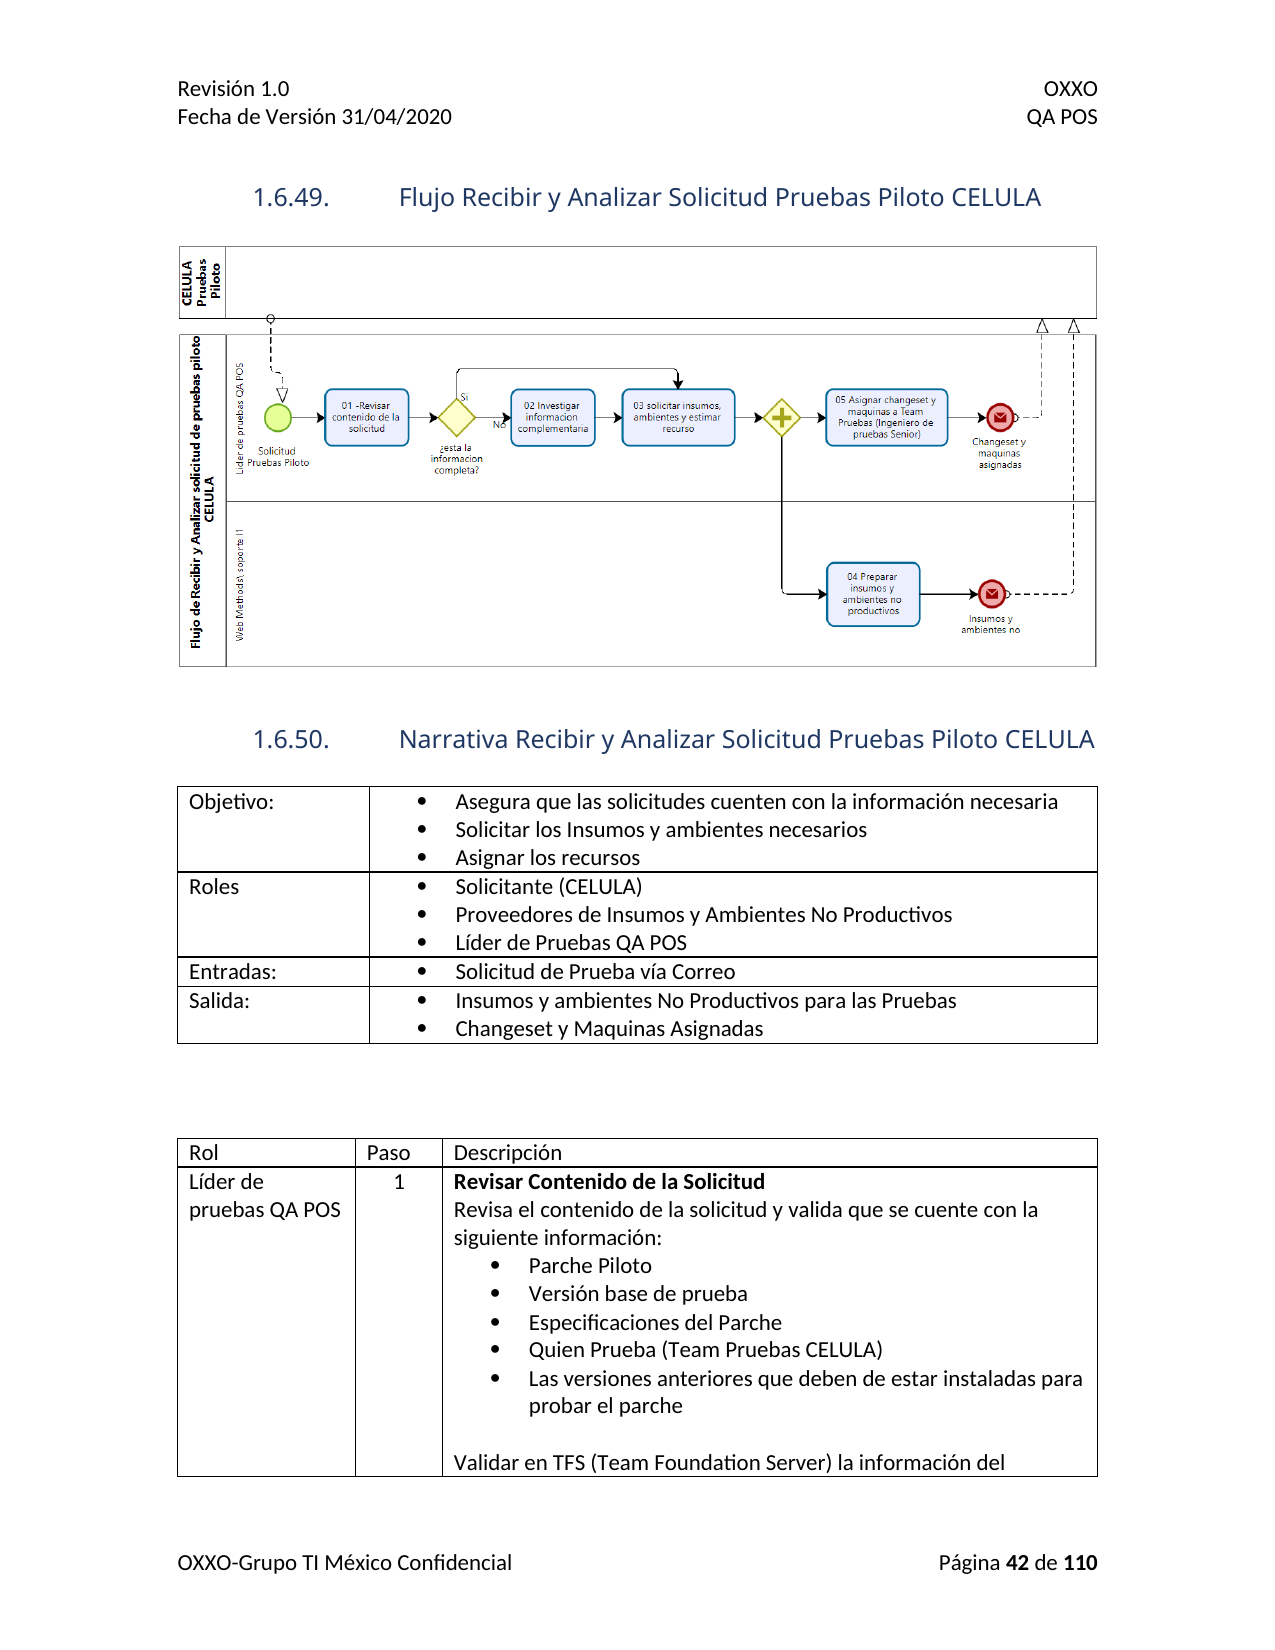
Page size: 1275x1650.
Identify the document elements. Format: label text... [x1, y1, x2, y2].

table_cell Insumos y ambientes No Productivos para las Pruebas Changeset y Maquinas Asignadas [370, 987, 1097, 1043]
table_cell 1 [356, 1168, 442, 1476]
table_cell Solicitante (CELULA) Proveedores de Insumos y Ambientes No Productivos Líder de Pruebas QA POS [370, 873, 1097, 956]
table_cell Roles [178, 873, 369, 956]
table_cell Salida: [178, 987, 369, 1043]
subtitle Narrativa Recibir y Analizar Solicitud Pruebas Piloto CELULA [252, 721, 1098, 756]
table_header Rol [178, 1139, 355, 1166]
table_header Objetivo: [178, 787, 369, 871]
subtitle Flujo Recibir y Analizar Solicitud Pruebas Piloto CELULA [252, 180, 1098, 214]
table_cell Entradas: [178, 958, 369, 986]
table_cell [178, 1168, 355, 1476]
table_header Paso [356, 1139, 442, 1166]
table_cell Solicitud de Prueba vía Correo [370, 958, 1097, 986]
table_header Asegura que las solicitudes cuenten con la información necesaria Solicitar los Insumos y ambientes necesarios Asignar los recursos [370, 787, 1097, 871]
table_header Descripción [443, 1139, 1097, 1166]
picture [177, 244, 1099, 671]
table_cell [443, 1168, 1097, 1476]
